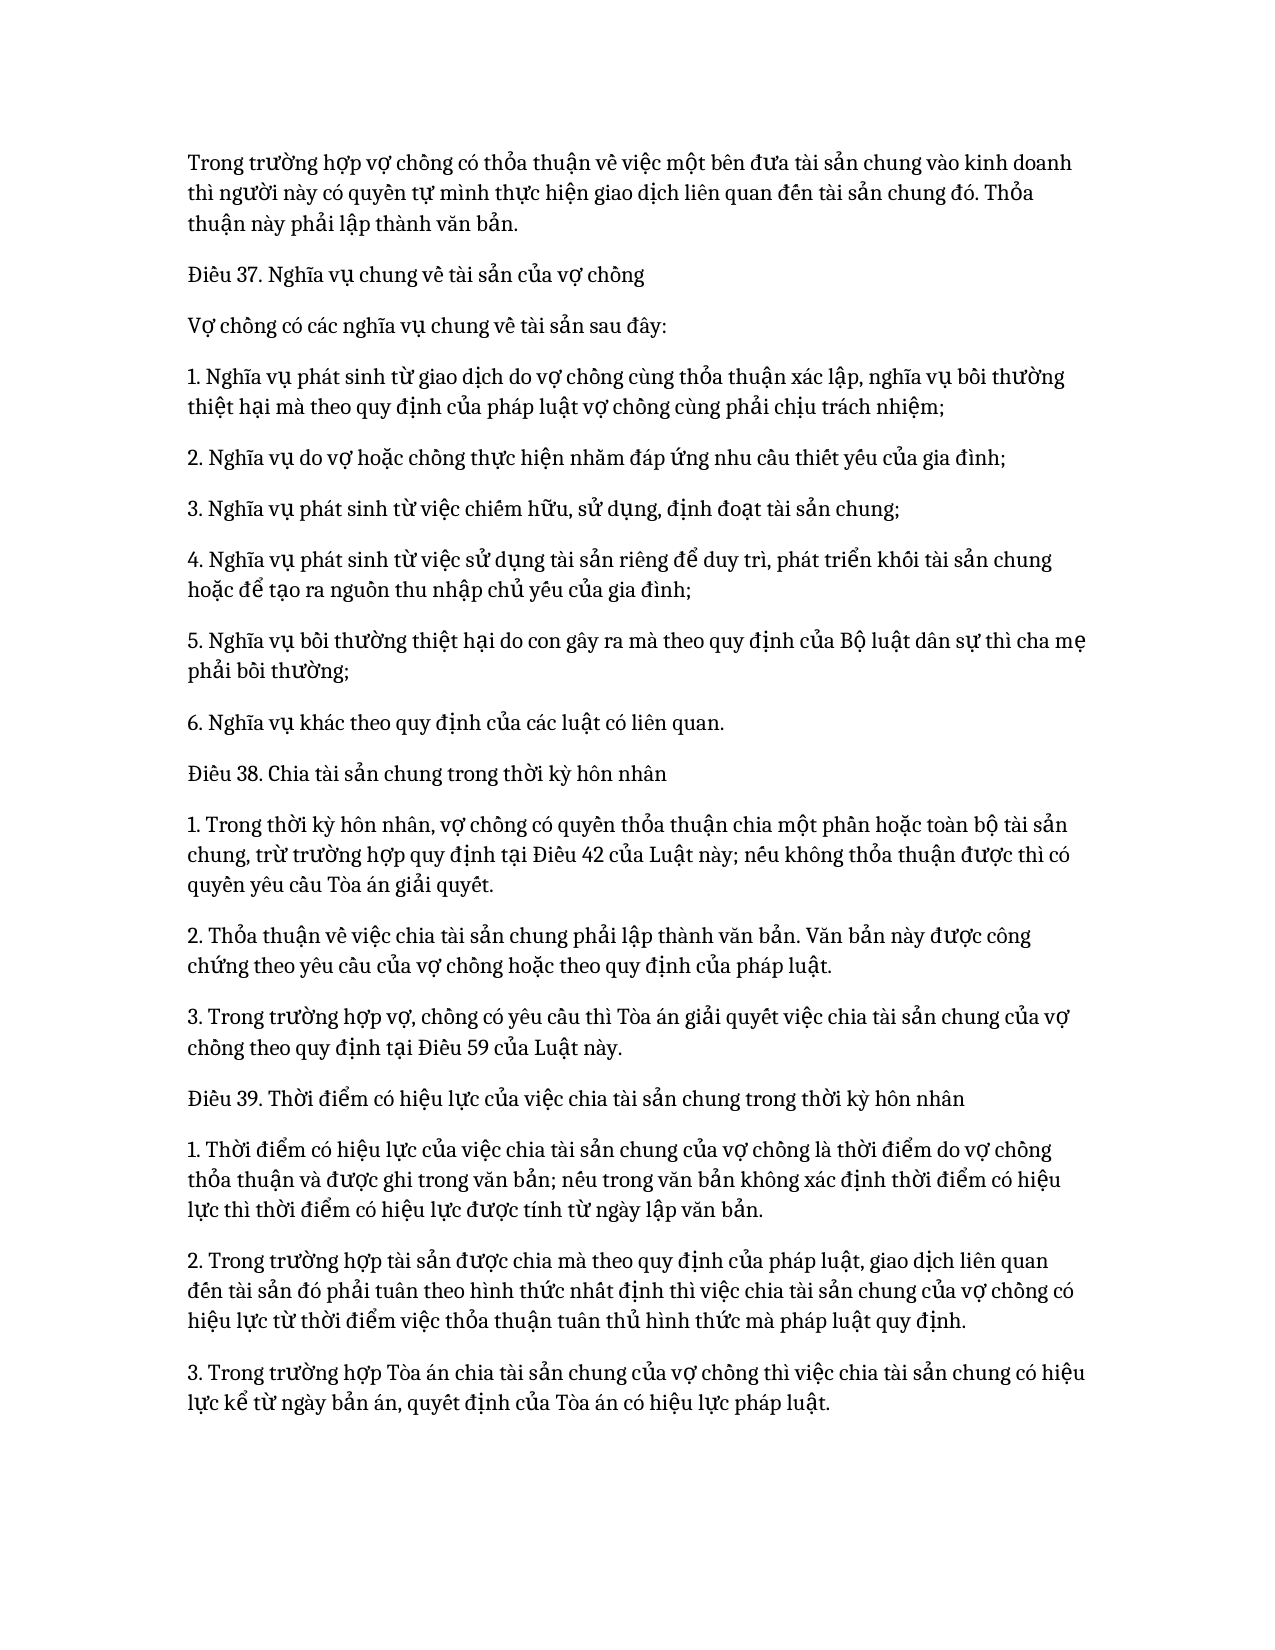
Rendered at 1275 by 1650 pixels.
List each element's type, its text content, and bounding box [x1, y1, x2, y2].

text 5. Nghĩa vụ bồi thường thiệt hại do con gây ra mà theo quy định của Bộ luật dân sự thì cha mẹ phải bồi thường; [187, 628, 1087, 685]
text Điều 37. Nghĩa vụ chung về tài sản của vợ chồng [187, 261, 1087, 288]
text 1. Thời điểm có hiệu lực của việc chia tài sản chung của vợ chồng là thời điểm do vợ chồng thỏa thuận và được ghi trong văn bản; nếu trong văn bản không xác định thời điểm có hiệu lực thì thời điểm có hiệu lực được tính từ ngày lập văn bản. [187, 1136, 1087, 1223]
text Điều 38. Chia tài sản chung trong thời kỳ hôn nhân [187, 760, 1087, 787]
text 3. Nghĩa vụ phát sinh từ việc chiếm hữu, sử dụng, định đoạt tài sản chung; [187, 496, 1087, 522]
text 2. Thỏa thuận về việc chia tài sản chung phải lập thành văn bản. Văn bản này được công chứng theo yêu cầu của vợ chồng hoặc theo quy định của pháp luật. [187, 923, 1087, 979]
text 1. Trong thời kỳ hôn nhân, vợ chồng có quyền thỏa thuận chia một phần hoặc toàn bộ tài sản chung, trừ trường hợp quy định tại Điều 42 của Luật này; nếu không thỏa thuận được thì có quyền yêu cầu Tòa án giải quyết. [187, 811, 1087, 898]
text 1. Nghĩa vụ phát sinh từ giao dịch do vợ chồng cùng thỏa thuận xác lập, nghĩa vụ bồi thường thiệt hại mà theo quy định của pháp luật vợ chồng cùng phải chịu trách nhiệm; [187, 363, 1087, 420]
text 3. Trong trường hợp Tòa án chia tài sản chung của vợ chồng thì việc chia tài sản chung có hiệu lực kể từ ngày bản án, quyết định của Tòa án có hiệu lực pháp luật. [187, 1359, 1087, 1416]
text Vợ chồng có các nghĩa vụ chung về tài sản sau đây: [187, 312, 1087, 339]
text Điều 39. Thời điểm có hiệu lực của việc chia tài sản chung trong thời kỳ hôn nhân [187, 1085, 1087, 1112]
text 3. Trong trường hợp vợ, chồng có yêu cầu thì Tòa án giải quyết việc chia tài sản chung của vợ chồng theo quy định tại Điều 59 của Luật này. [187, 1004, 1087, 1061]
text 2. Trong trường hợp tài sản được chia mà theo quy định của pháp luật, giao dịch liên quan đến tài sản đó phải tuân theo hình thức nhất định thì việc chia tài sản chung của vợ chồng có hiệu lực từ thời điểm việc thỏa thuận tuân thủ hình thức mà pháp luật quy định. [187, 1248, 1087, 1335]
text 6. Nghĩa vụ khác theo quy định của các luật có liên quan. [187, 709, 1087, 736]
text 4. Nghĩa vụ phát sinh từ việc sử dụng tài sản riêng để duy trì, phát triển khối tài sản chung hoặc để tạo ra nguồn thu nhập chủ yếu của gia đình; [187, 547, 1087, 603]
text Trong trường hợp vợ chồng có thỏa thuận về việc một bên đưa tài sản chung vào kinh doanh thì người này có quyền tự mình thực hiện giao dịch liên quan đến tài sản chung đó. Thỏa thuận này phải lập thành văn bản. [187, 150, 1087, 237]
text 2. Nghĩa vụ do vợ hoặc chồng thực hiện nhằm đáp ứng nhu cầu thiết yếu của gia đình; [187, 445, 1087, 471]
